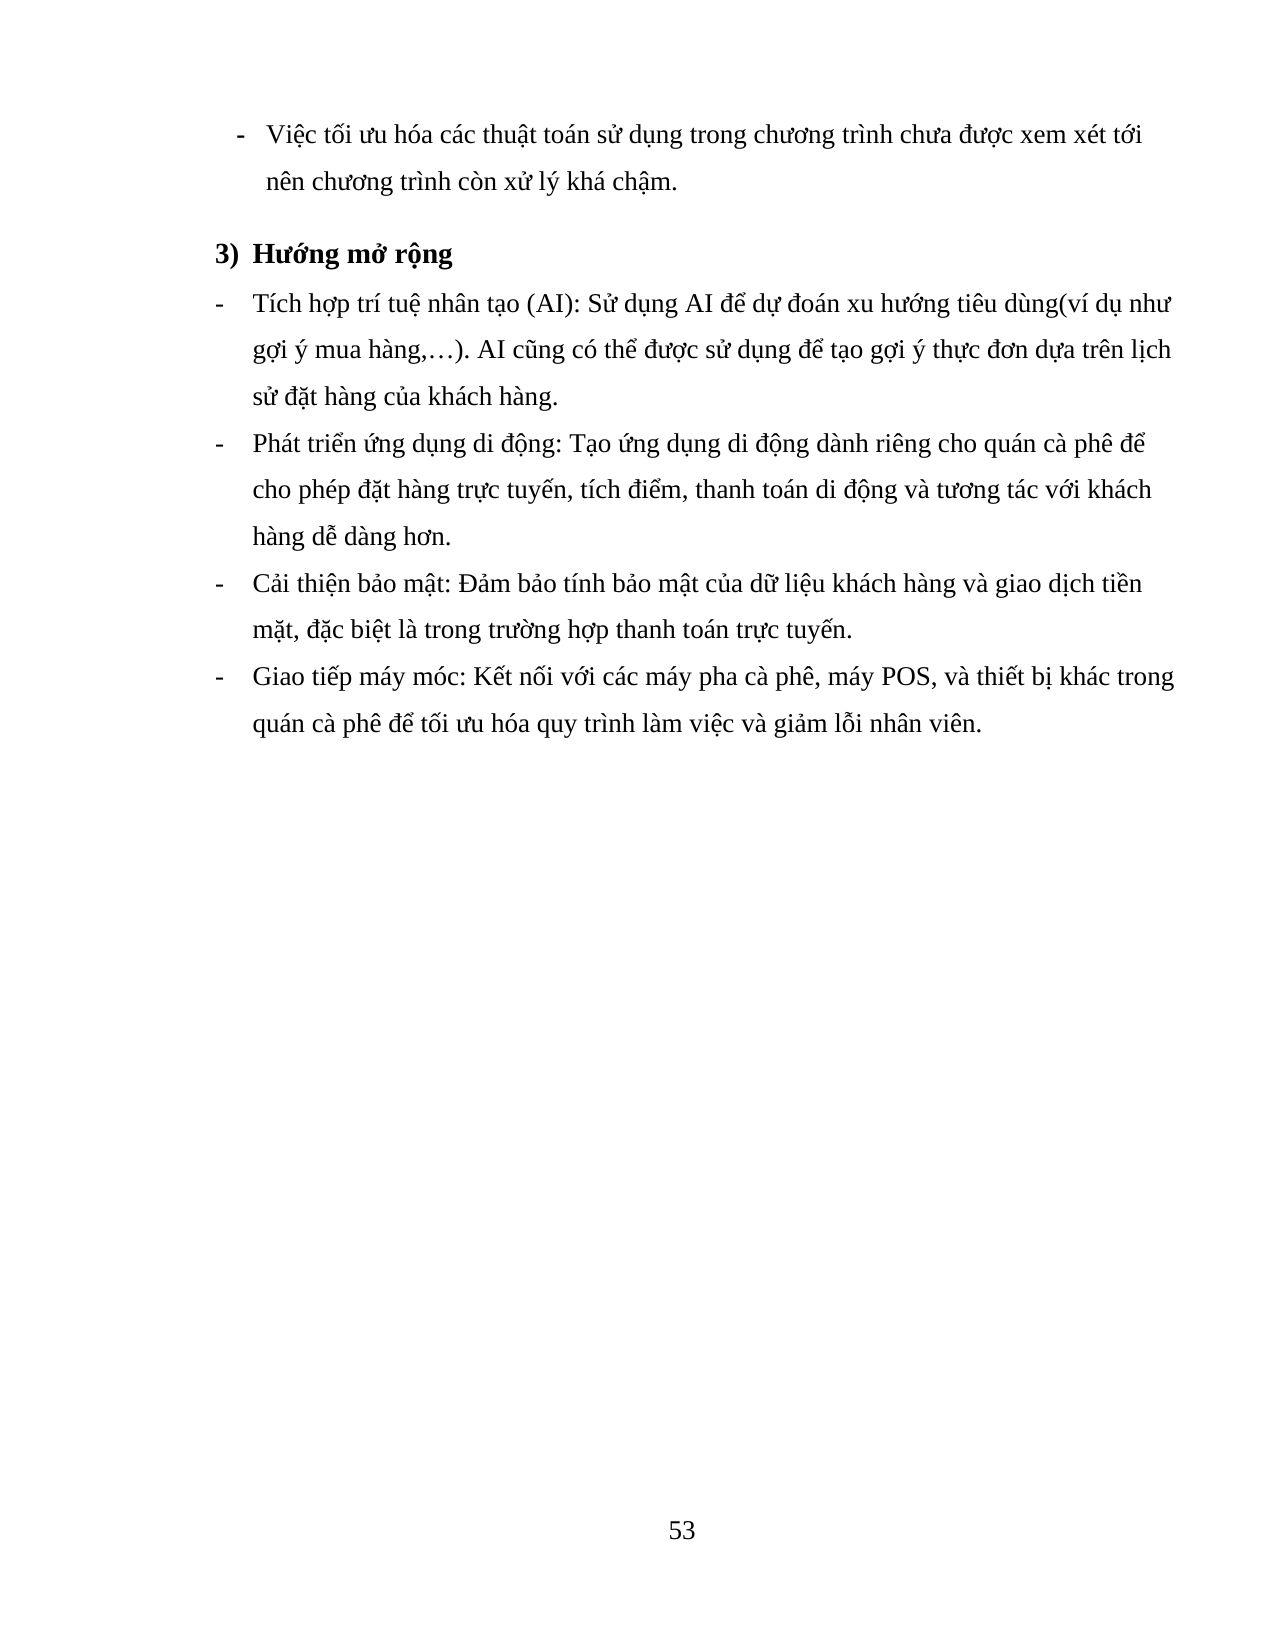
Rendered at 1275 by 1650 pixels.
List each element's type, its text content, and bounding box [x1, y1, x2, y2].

list Phát triển ứng dụng di động: Tạo ứng dụng di động dành riêng cho quán cà phê để cho phép đặt hàng trực tuyến, tích điểm, thanh toán di động và tương tác với khách hàng dễ dàng hơn. [215, 427, 1186, 551]
list Giao tiếp máy móc: Kết nối với các máy pha cà phê, máy POS, và thiết bị khác trong quán cà phê để tối ưu hóa quy trình làm việc và giảm lỗi nhân viên. [215, 660, 1186, 738]
subtitle Hướng mở rộng [215, 236, 1186, 270]
list Tích hợp trí tuệ nhân tạo (AI): Sử dụng AI để dự đoán xu hướng tiêu dùng(ví dụ như gợi ý mua hàng,…). AI cũng có thể được sử dụng để tạo gợi ý thực đơn dựa trên lịch sử đặt hàng của khách hàng. [215, 287, 1186, 411]
list Việc tối ưu hóa các thuật toán sử dụng trong chương trình chưa được xem xét tới nên chương trình còn xử lý khá chậm. [236, 118, 1186, 196]
list Cải thiện bảo mật: Đảm bảo tính bảo mật của dữ liệu khách hàng và giao dịch tiền mặt, đặc biệt là trong trường hợp thanh toán trực tuyến. [215, 567, 1186, 644]
